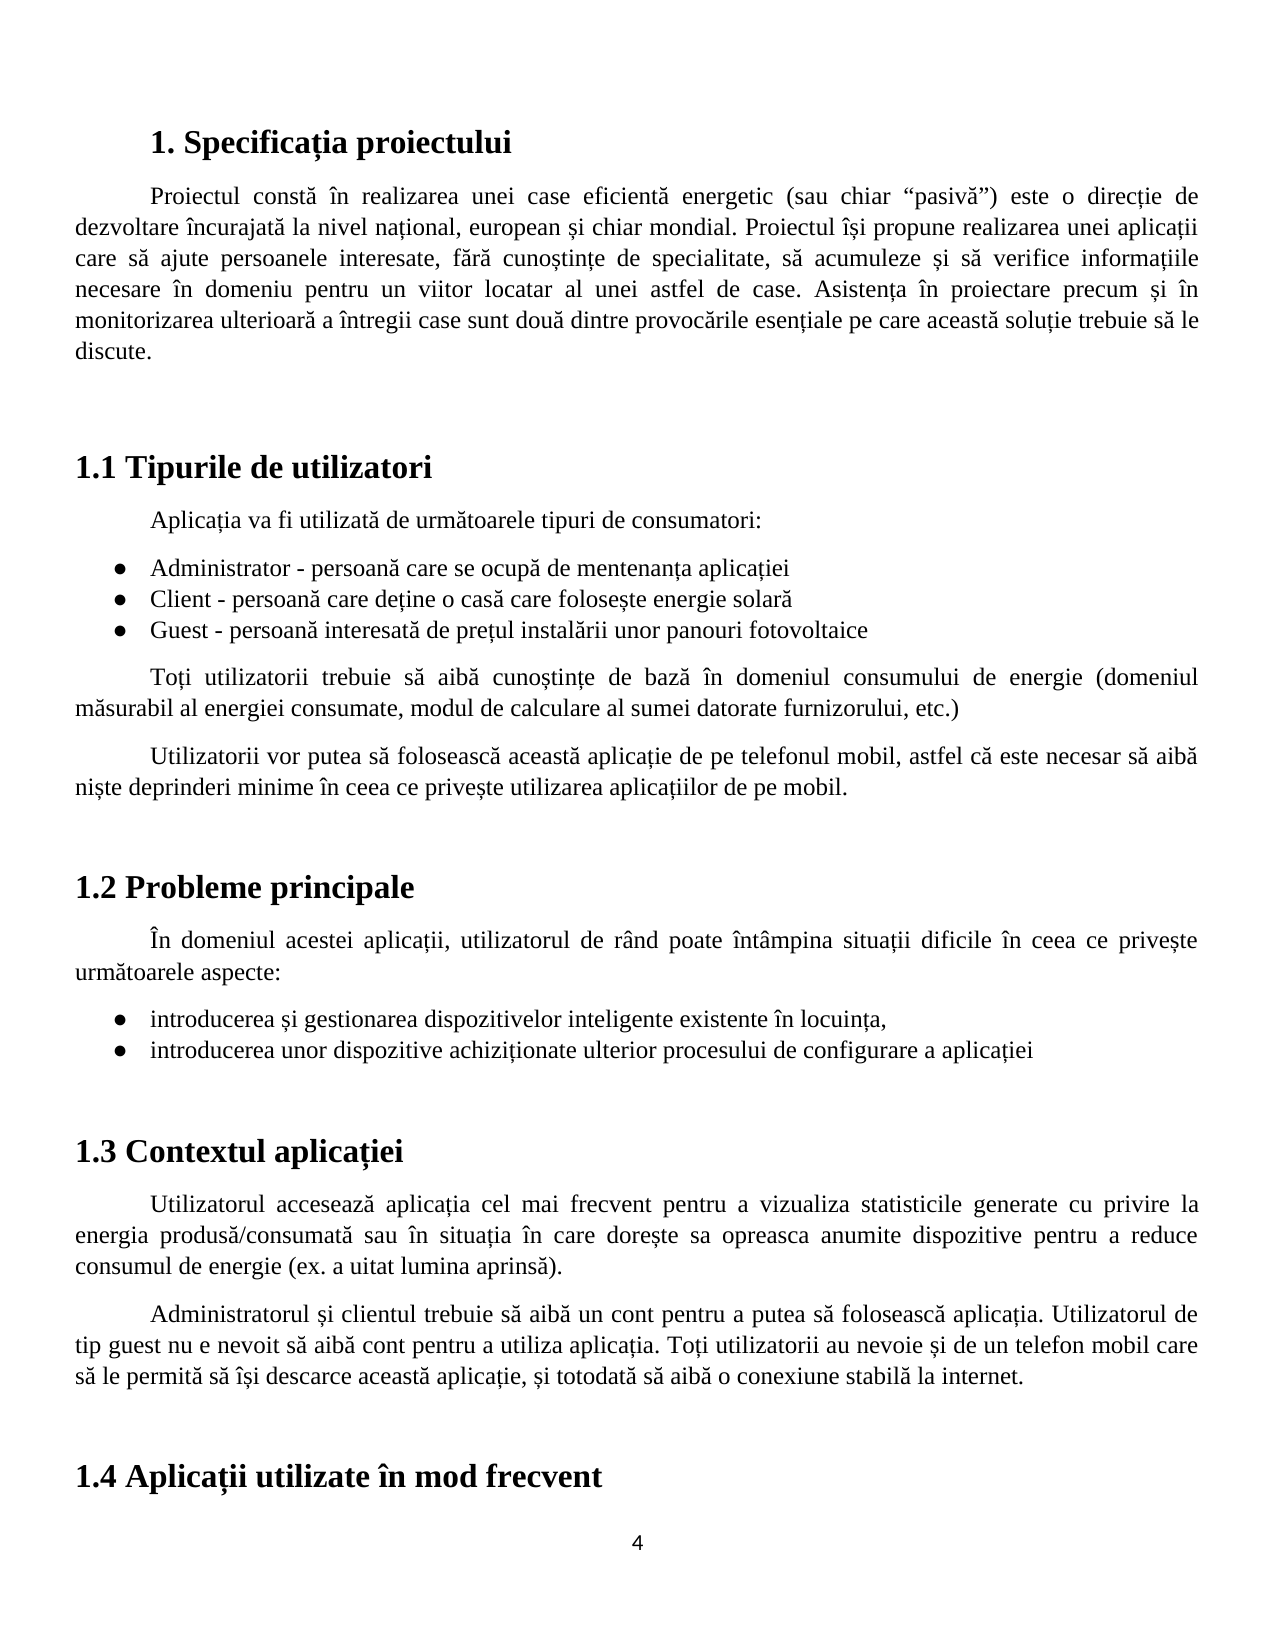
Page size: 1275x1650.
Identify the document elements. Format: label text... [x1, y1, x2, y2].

text Administratorul și clientul trebuie să aibă un cont pentru a putea să folosească aplicația. Utilizatorul de tip guest nu e nevoit să aibă cont pentru a utiliza aplicația. Toți utilizatorii au nevoie și de un telefon mobil care să le permită să își descarce această aplicație, și totodată să aibă o conexiune stabilă la internet. [75, 1299, 1200, 1389]
list introducerea unor dispozitive achiziționate ulterior procesului de configurare a aplicației [112, 1035, 1200, 1064]
text În domeniul acestei aplicații, utilizatorul de rând poate întâmpina situații dificile în ceea ce privește următoarele aspecte: [75, 926, 1200, 985]
text 1.4 Aplicații utilizate în mod frecvent [75, 1456, 1200, 1494]
text 1.1 Tipurile de utilizatori [75, 447, 1200, 485]
text 1.3 Contextul aplicației [75, 1131, 1200, 1169]
list introducerea și gestionarea dispozitivelor inteligente existente în locuința, [112, 1004, 1200, 1033]
text Utilizatorii vor putea să folosească această aplicație de pe telefonul mobil, astfel că este necesar să aibă niște deprinderi minime în ceea ce privește utilizarea aplicațiilor de pe mobil. [75, 741, 1200, 801]
text Utilizatorul accesează aplicația cel mai frecvent pentru a vizualiza statisticile generate cu privire la energia produsă/consumată sau în situația în care dorește sa opreasca anumite dispozitive pentru a reduce consumul de energie (ex. a uitat lumina aprinsă). [75, 1189, 1200, 1280]
list Client - persoană care deține o casă care folosește energie solară [112, 584, 1200, 612]
text 1. Specificația proiectului [75, 123, 1200, 161]
text 1.2 Probleme principale [75, 868, 1200, 906]
text Toți utilizatorii trebuie să aibă cunoștințe de bază în domeniul consumului de energie (domeniul măsurabil al energiei consumate, modul de calculare al sumei datorate furnizorului, etc.) [75, 662, 1200, 722]
list Administrator - persoană care se ocupă de mentenanța aplicației [112, 553, 1200, 581]
text Aplicația va fi utilizată de următoarele tipuri de consumatori: [75, 505, 1200, 534]
list Guest - persoană interesată de prețul instalării unor panouri fotovoltaice [112, 615, 1200, 643]
text Proiectul constă în realizarea unei case eficientă energetic (sau chiar “pasivă”) este o direcție de dezvoltare încurajată la nivel național, european și chiar mondial. Proiectul își propune realizarea unei aplicații care să ajute persoanele interesate, fără cunoștințe de specialitate, să acumuleze și să verifice informațiile necesare în domeniu pentru un viitor locatar al unei astfel de case. Asistența în proiectare precum și în monitorizarea ulterioară a întregii case sunt două dintre provocările esențiale pe care această soluție trebuie să le discute. [75, 181, 1200, 365]
